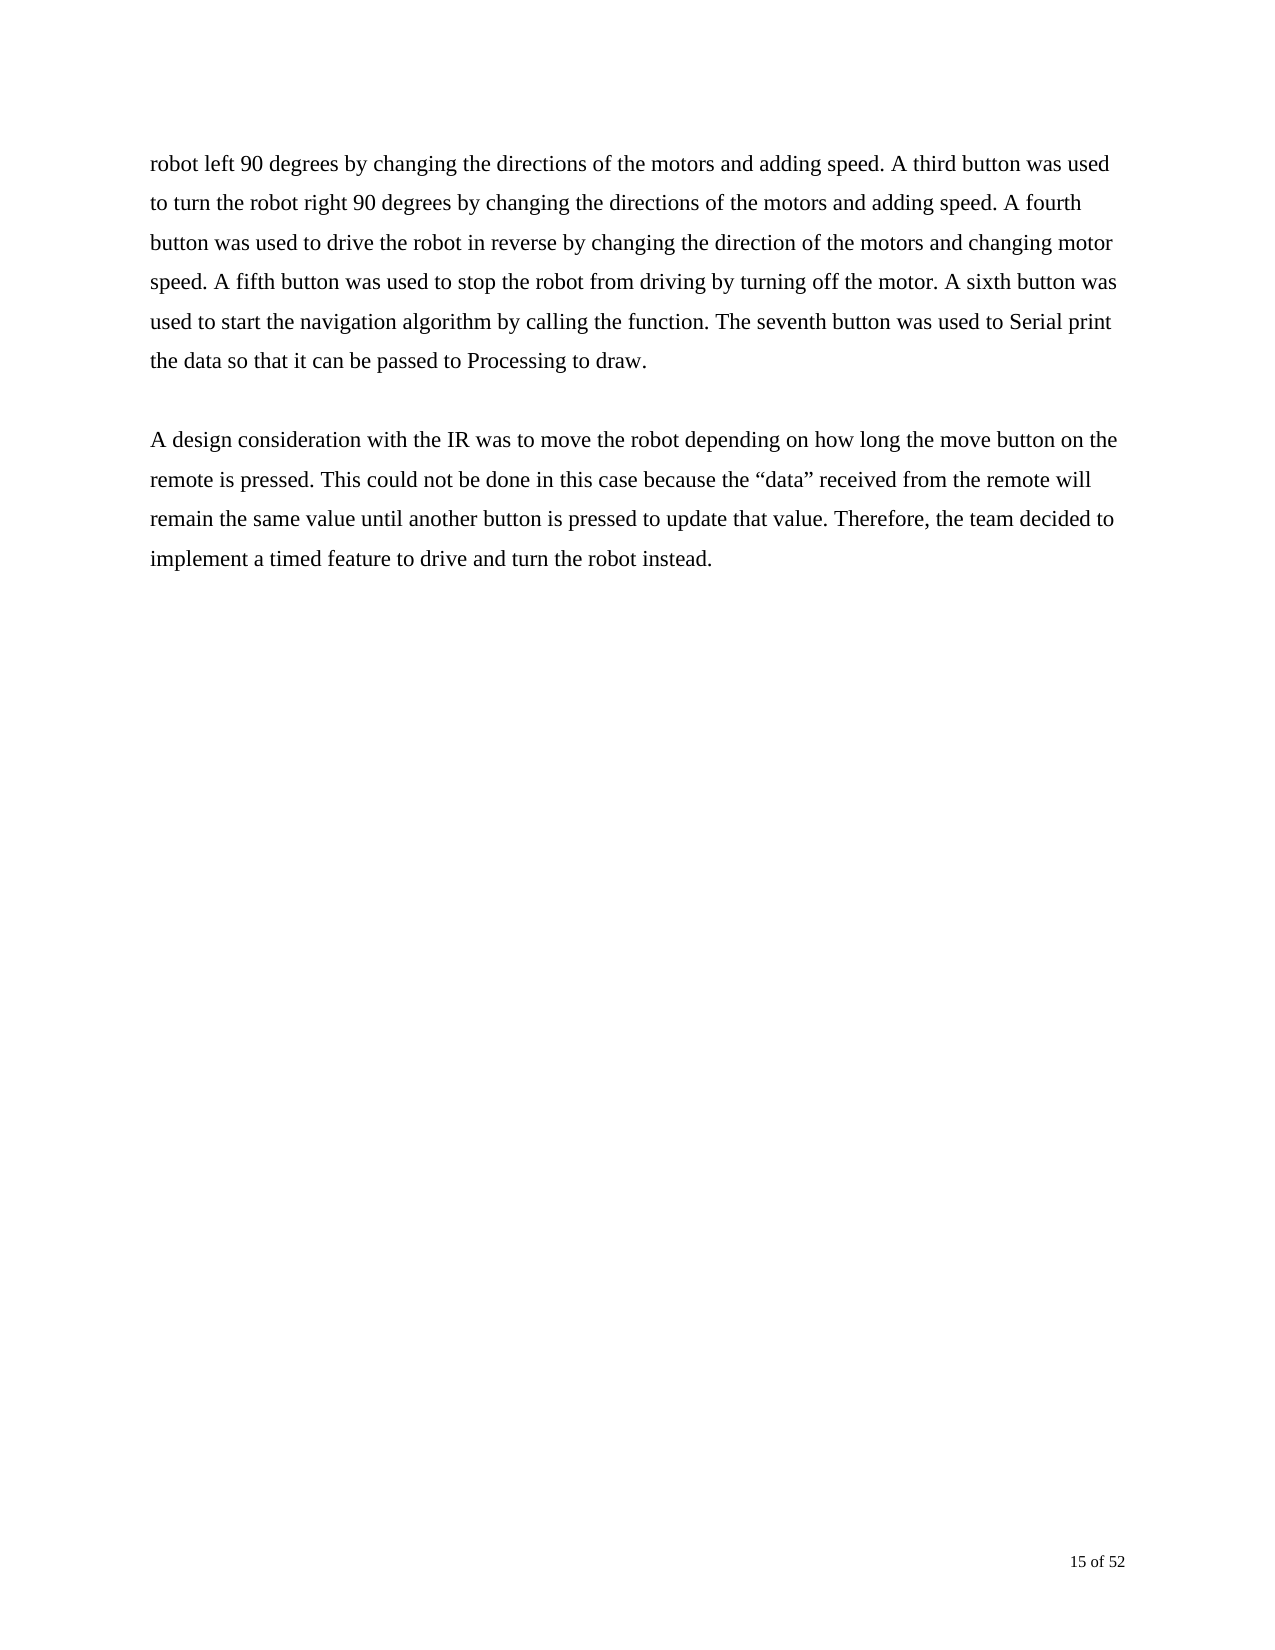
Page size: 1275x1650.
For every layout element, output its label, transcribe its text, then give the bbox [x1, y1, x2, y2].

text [150, 150, 1125, 374]
text A design consideration with the IR was to move the robot depending on how long the move button on the remote is pressed. This could not be done in this case because the “data” received from the remote will remain the same value until another button is pressed to update that value. Therefore, the team decided to implement a timed feature to drive and turn the robot instead. [150, 426, 1125, 571]
